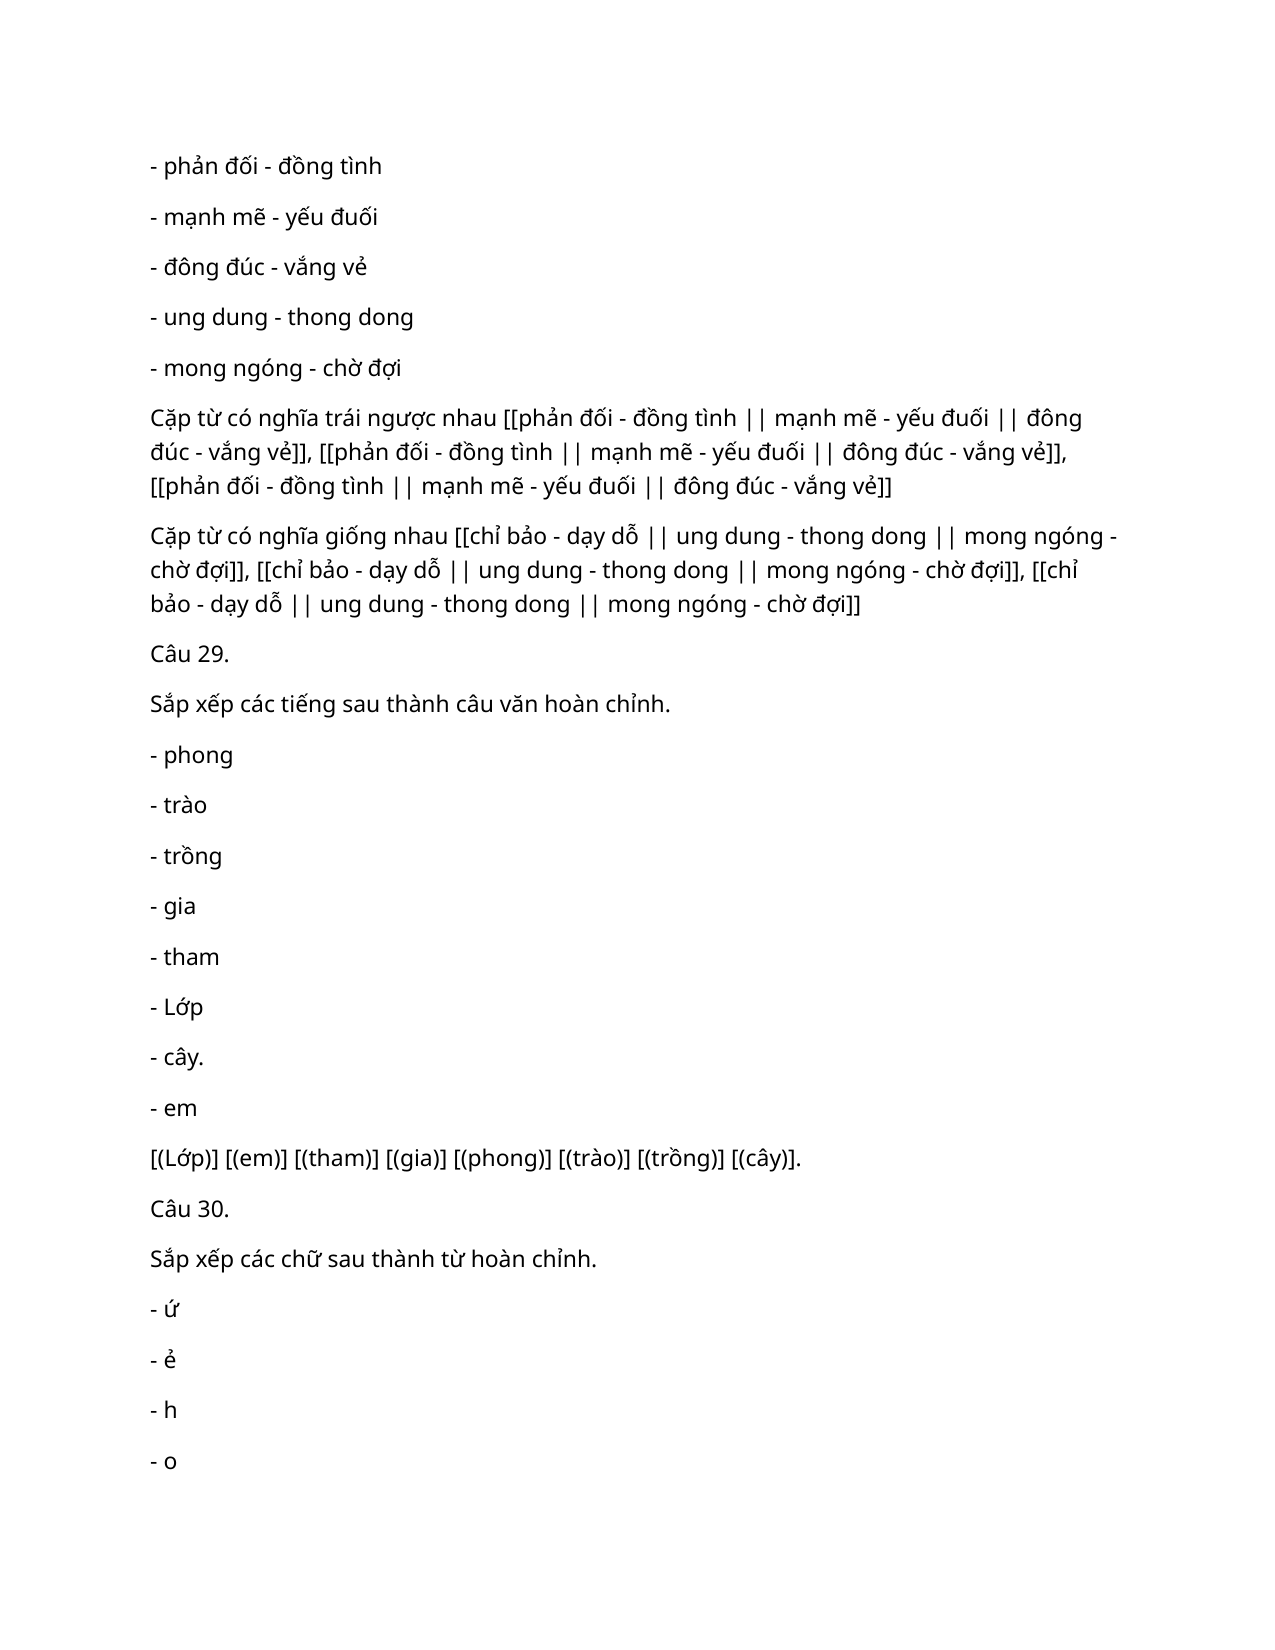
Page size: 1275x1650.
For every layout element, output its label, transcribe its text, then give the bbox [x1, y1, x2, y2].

text Sắp xếp các tiếng sau thành câu văn hoàn chỉnh. [150, 688, 1125, 719]
text Sắp xếp các chữ sau thành từ hoàn chỉnh. [150, 1243, 1125, 1274]
text - ung dung - thong dong [150, 301, 1125, 332]
text - cây. [150, 1041, 1125, 1072]
text - gia [150, 890, 1125, 921]
text - h [150, 1394, 1125, 1425]
text - ẻ [150, 1344, 1125, 1375]
text - phản đối - đồng tình [150, 150, 1125, 181]
text - phong [150, 739, 1125, 770]
text - o [150, 1444, 1125, 1476]
text - Lớp [150, 991, 1125, 1022]
text - mong ngóng - chờ đợi [150, 352, 1125, 383]
text - em [150, 1092, 1125, 1123]
text - trào [150, 789, 1125, 820]
text Cặp từ có nghĩa trái ngược nhau [[phản đối - đồng tình || mạnh mẽ - yếu đuối || đông đúc - vắng vẻ]], [[phản đối - đồng tình || mạnh mẽ - yếu đuối || đông đúc - vắng vẻ]], [[phản đối - đồng tình || mạnh mẽ - yếu đuối || đông đúc - vắng vẻ]] [150, 402, 1125, 501]
text - trồng [150, 839, 1125, 871]
text - mạnh mẽ - yếu đuối [150, 200, 1125, 232]
text Câu 30. [150, 1192, 1125, 1224]
text - đông đúc - vắng vẻ [150, 251, 1125, 282]
text [(Lớp)] [(em)] [(tham)] [(gia)] [(phong)] [(trào)] [(trồng)] [(cây)]. [150, 1142, 1125, 1173]
text - ứ [150, 1293, 1125, 1324]
text Câu 29. [150, 638, 1125, 669]
text Cặp từ có nghĩa giống nhau [[chỉ bảo - dạy dỗ || ung dung - thong dong || mong ngóng - chờ đợi]], [[chỉ bảo - dạy dỗ || ung dung - thong dong || mong ngóng - chờ đợi]], [[chỉ bảo - dạy dỗ || ung dung - thong dong || mong ngóng - chờ đợi]] [150, 520, 1125, 619]
text - tham [150, 940, 1125, 972]
